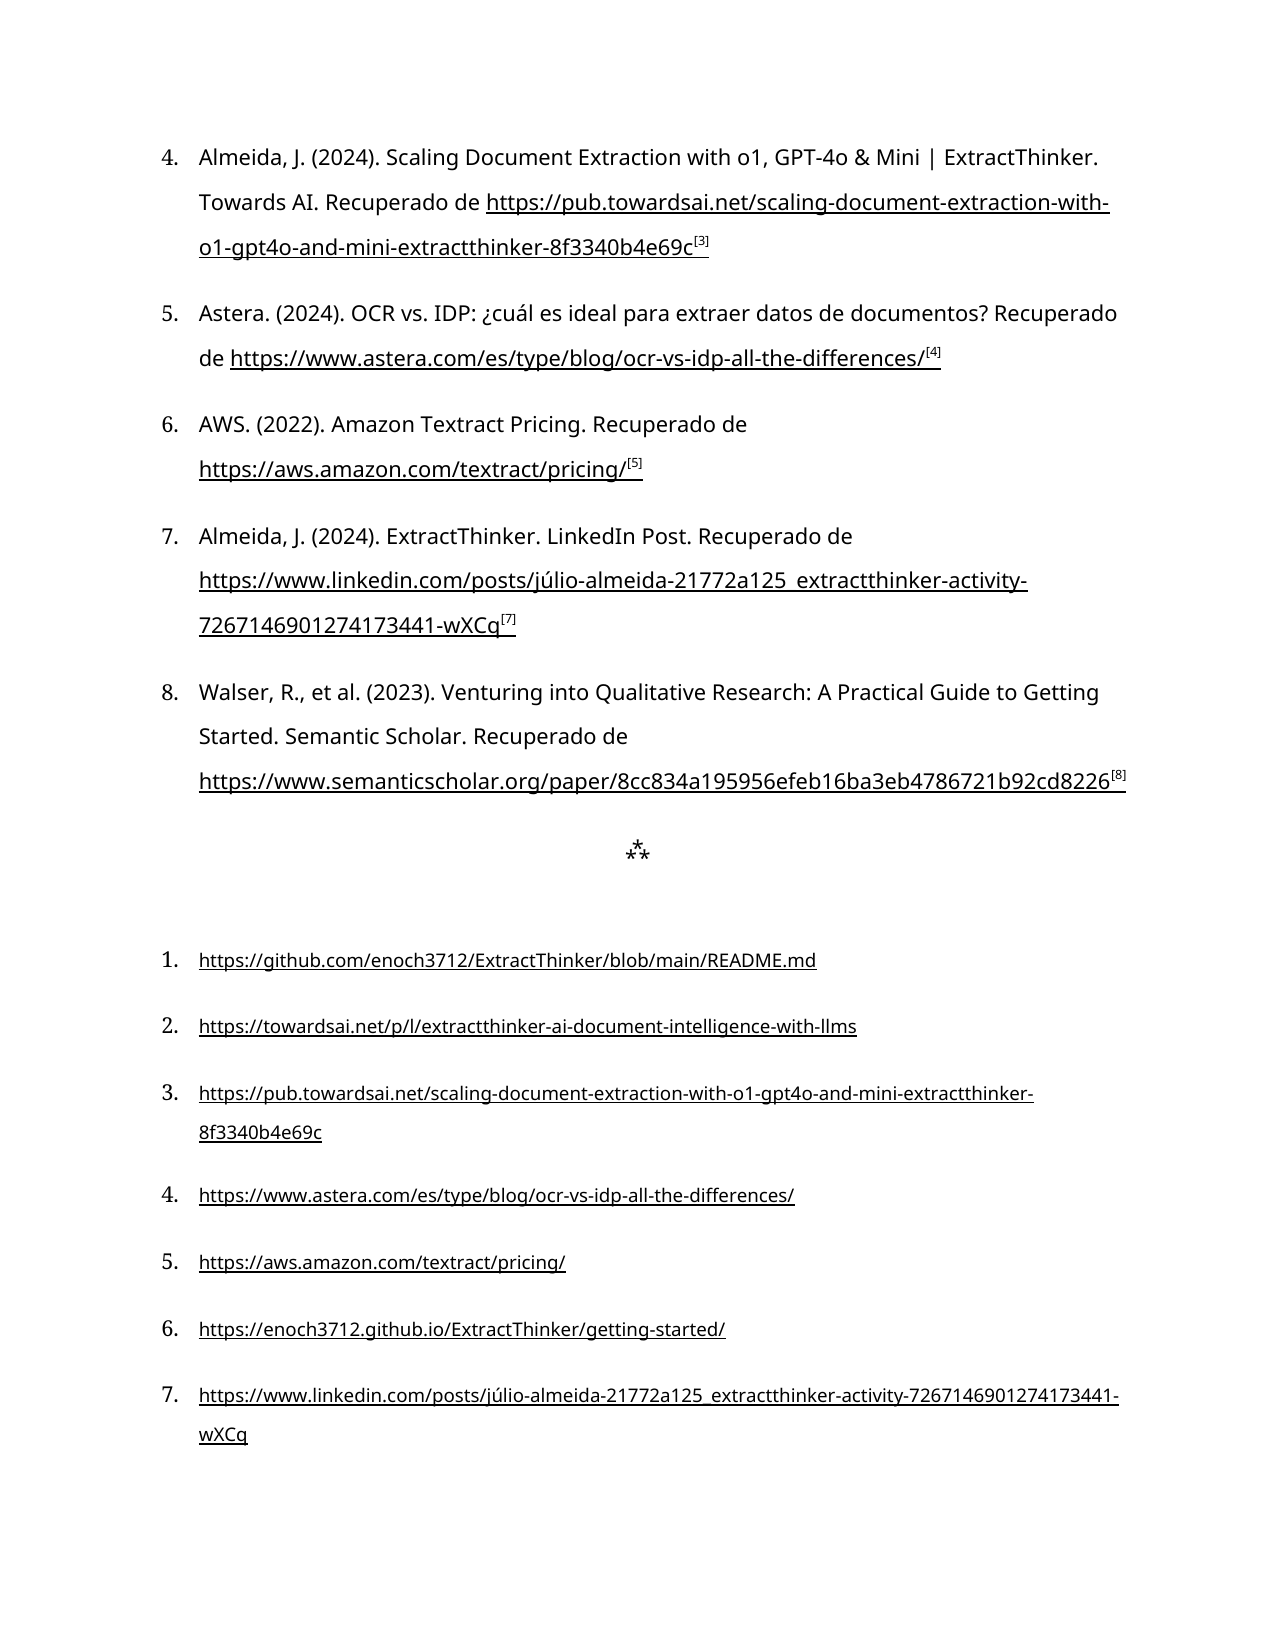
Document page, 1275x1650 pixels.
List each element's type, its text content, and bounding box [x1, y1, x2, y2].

list https://enoch3712.github.io/ExtractThinker/getting-started/ [161, 1313, 1133, 1342]
list Astera. (2024). OCR vs. IDP: ¿cuál es ideal para extraer datos de documentos? Recuperado de https://www.astera.com/es/type/blog/ocr-vs-idp-all-the-differences/[4] [161, 298, 1133, 373]
list https://www.linkedin.com/posts/júlio-almeida-21772a125_extractthinker-activity-7267146901274173441-wXCq [161, 1379, 1133, 1447]
list https://pub.towardsai.net/scaling-document-extraction-with-o1-gpt4o-and-mini-extractthinker-8f3340b4e69c [161, 1077, 1133, 1145]
list Almeida, J. (2024). Scaling Document Extraction with o1, GPT-4o & Mini | ExtractThinker. Towards AI. Recuperado de https://pub.towardsai.net/scaling-document-extraction-with-o1-gpt4o-and-mini-extractthinker-8f3340b4e69c[3] [161, 142, 1133, 261]
list https://towardsai.net/p/l/extractthinker-ai-document-intelligence-with-llms [161, 1010, 1133, 1040]
text ⁂ [142, 832, 1133, 862]
list AWS. (2022). Amazon Textract Pricing. Recuperado de https://aws.amazon.com/textract/pricing/[5] [161, 409, 1133, 484]
list Almeida, J. (2024). ExtractThinker. LinkedIn Post. Recuperado de https://www.linkedin.com/posts/júlio-almeida-21772a125_extractthinker-activity-7267146901274173441-wXCq[7] [161, 521, 1133, 640]
list https://www.astera.com/es/type/blog/ocr-vs-idp-all-the-differences/ [161, 1179, 1133, 1209]
list Walser, R., et al. (2023). Venturing into Qualitative Research: A Practical Guide to Getting Started. Semantic Scholar. Recuperado de https://www.semanticscholar.org/paper/8cc834a195956efeb16ba3eb4786721b92cd8226[8] [161, 677, 1133, 796]
list https://aws.amazon.com/textract/pricing/ [161, 1246, 1133, 1276]
list https://github.com/enoch3712/ExtractThinker/blob/main/README.md [161, 944, 1133, 973]
